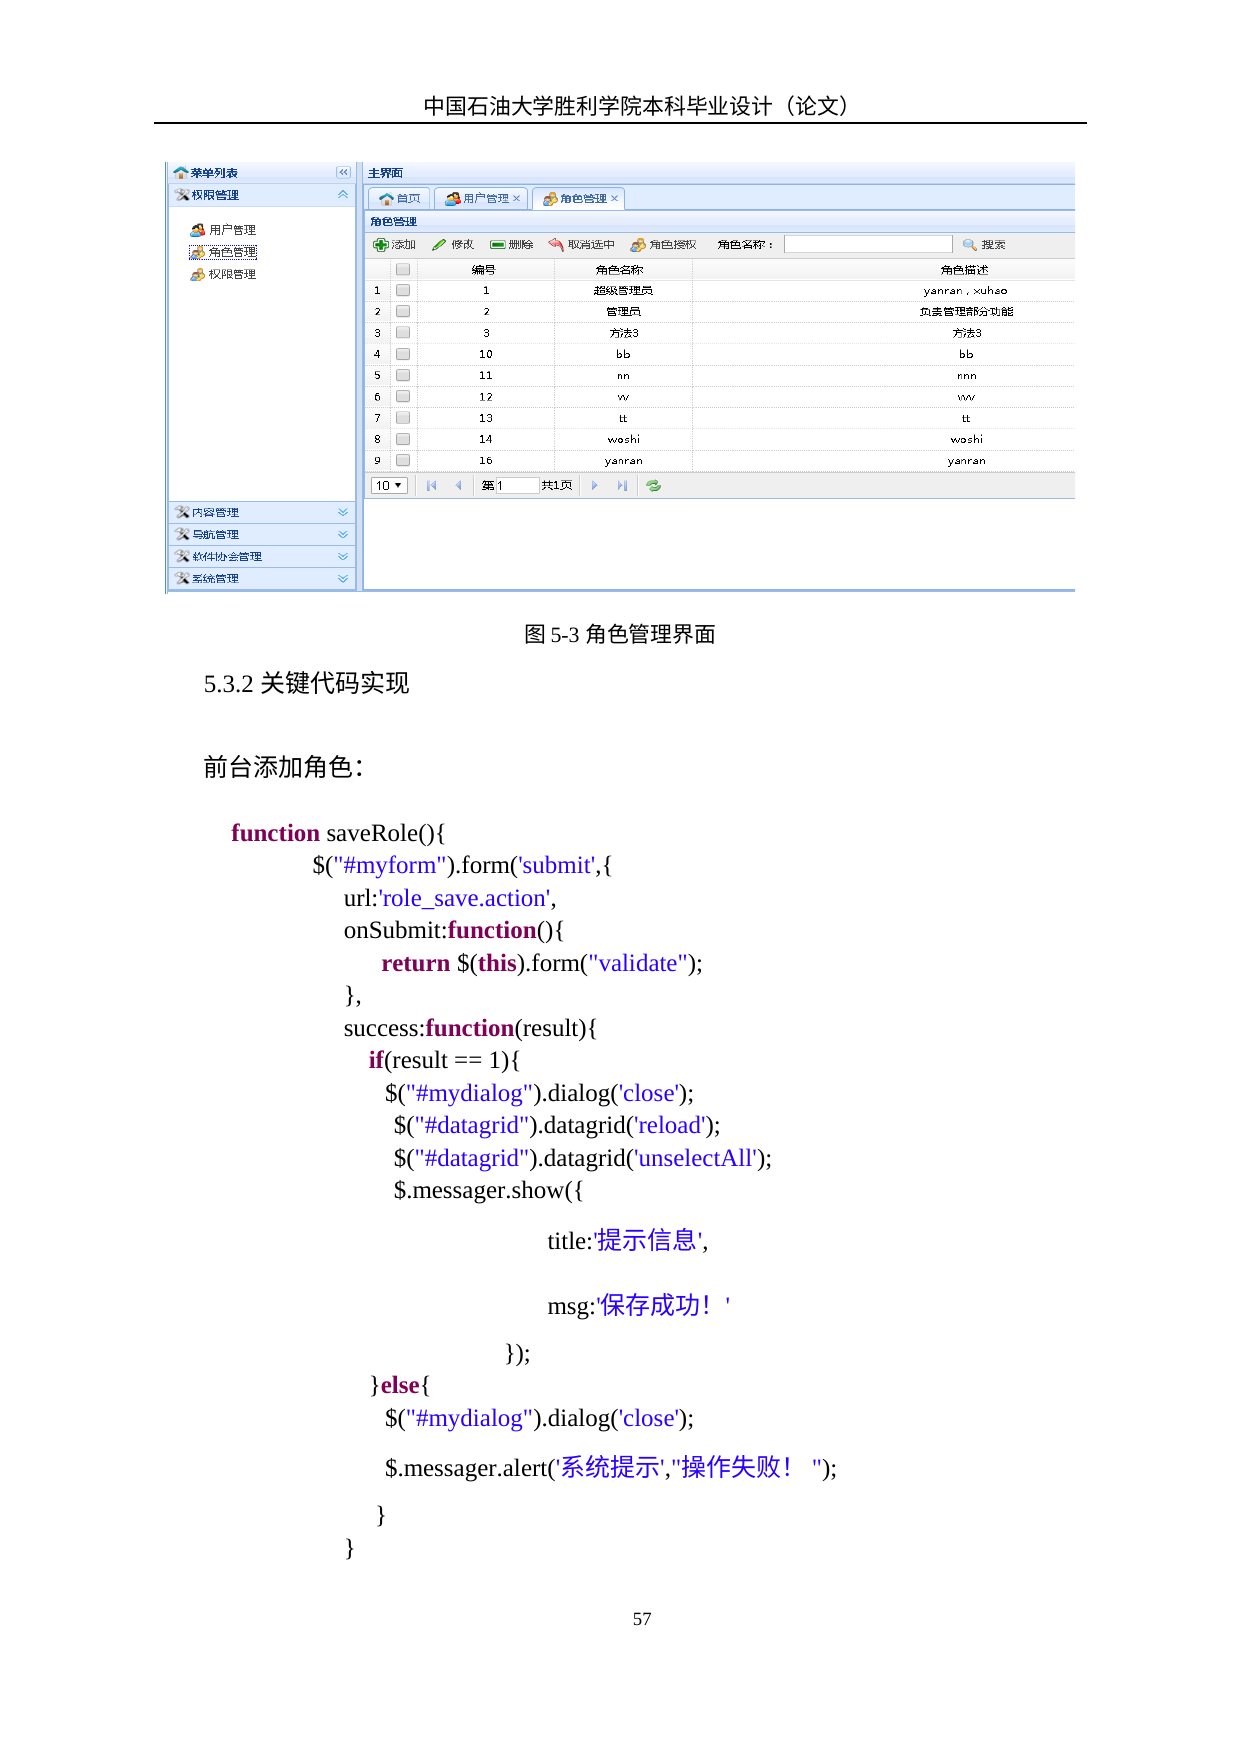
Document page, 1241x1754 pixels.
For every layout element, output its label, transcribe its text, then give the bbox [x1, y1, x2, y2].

text return $(this).form("validate"); [198, 946, 1087, 978]
picture [165, 162, 1076, 594]
text $("#datagrid").datagrid('unselectAll'); [198, 1141, 1087, 1173]
text $.messager.show({ [198, 1173, 1087, 1206]
text onSubmit:function(){ [198, 913, 1087, 946]
text if(result == 1){ [198, 1043, 1087, 1076]
text 图5-3 角色管理界面 [153, 617, 1087, 649]
text $("#datagrid").datagrid('reload'); [198, 1108, 1087, 1141]
text $("#myform").form('submit',{ [198, 848, 1087, 881]
subtitle 5.3.2 关键代码实现 [153, 649, 1087, 714]
text success:function(result){ [198, 1011, 1087, 1043]
text 前台添加角色： [153, 733, 1087, 798]
text }else{ [198, 1368, 1087, 1401]
text msg:'保存成功！' [198, 1271, 1087, 1336]
text } [198, 1498, 1087, 1531]
text } [198, 1531, 1087, 1563]
text $("#mydialog").dialog('close'); [198, 1401, 1087, 1433]
text $("#mydialog").dialog('close'); [198, 1076, 1087, 1108]
text $.messager.alert('系统提示',"操作失败！ "); [198, 1433, 1087, 1498]
text }, [198, 978, 1087, 1011]
text }); [198, 1336, 1087, 1368]
text url:'role_save.action', [198, 881, 1087, 913]
text function saveRole(){ [198, 816, 1087, 848]
text title:'提示信息', [198, 1206, 1087, 1271]
